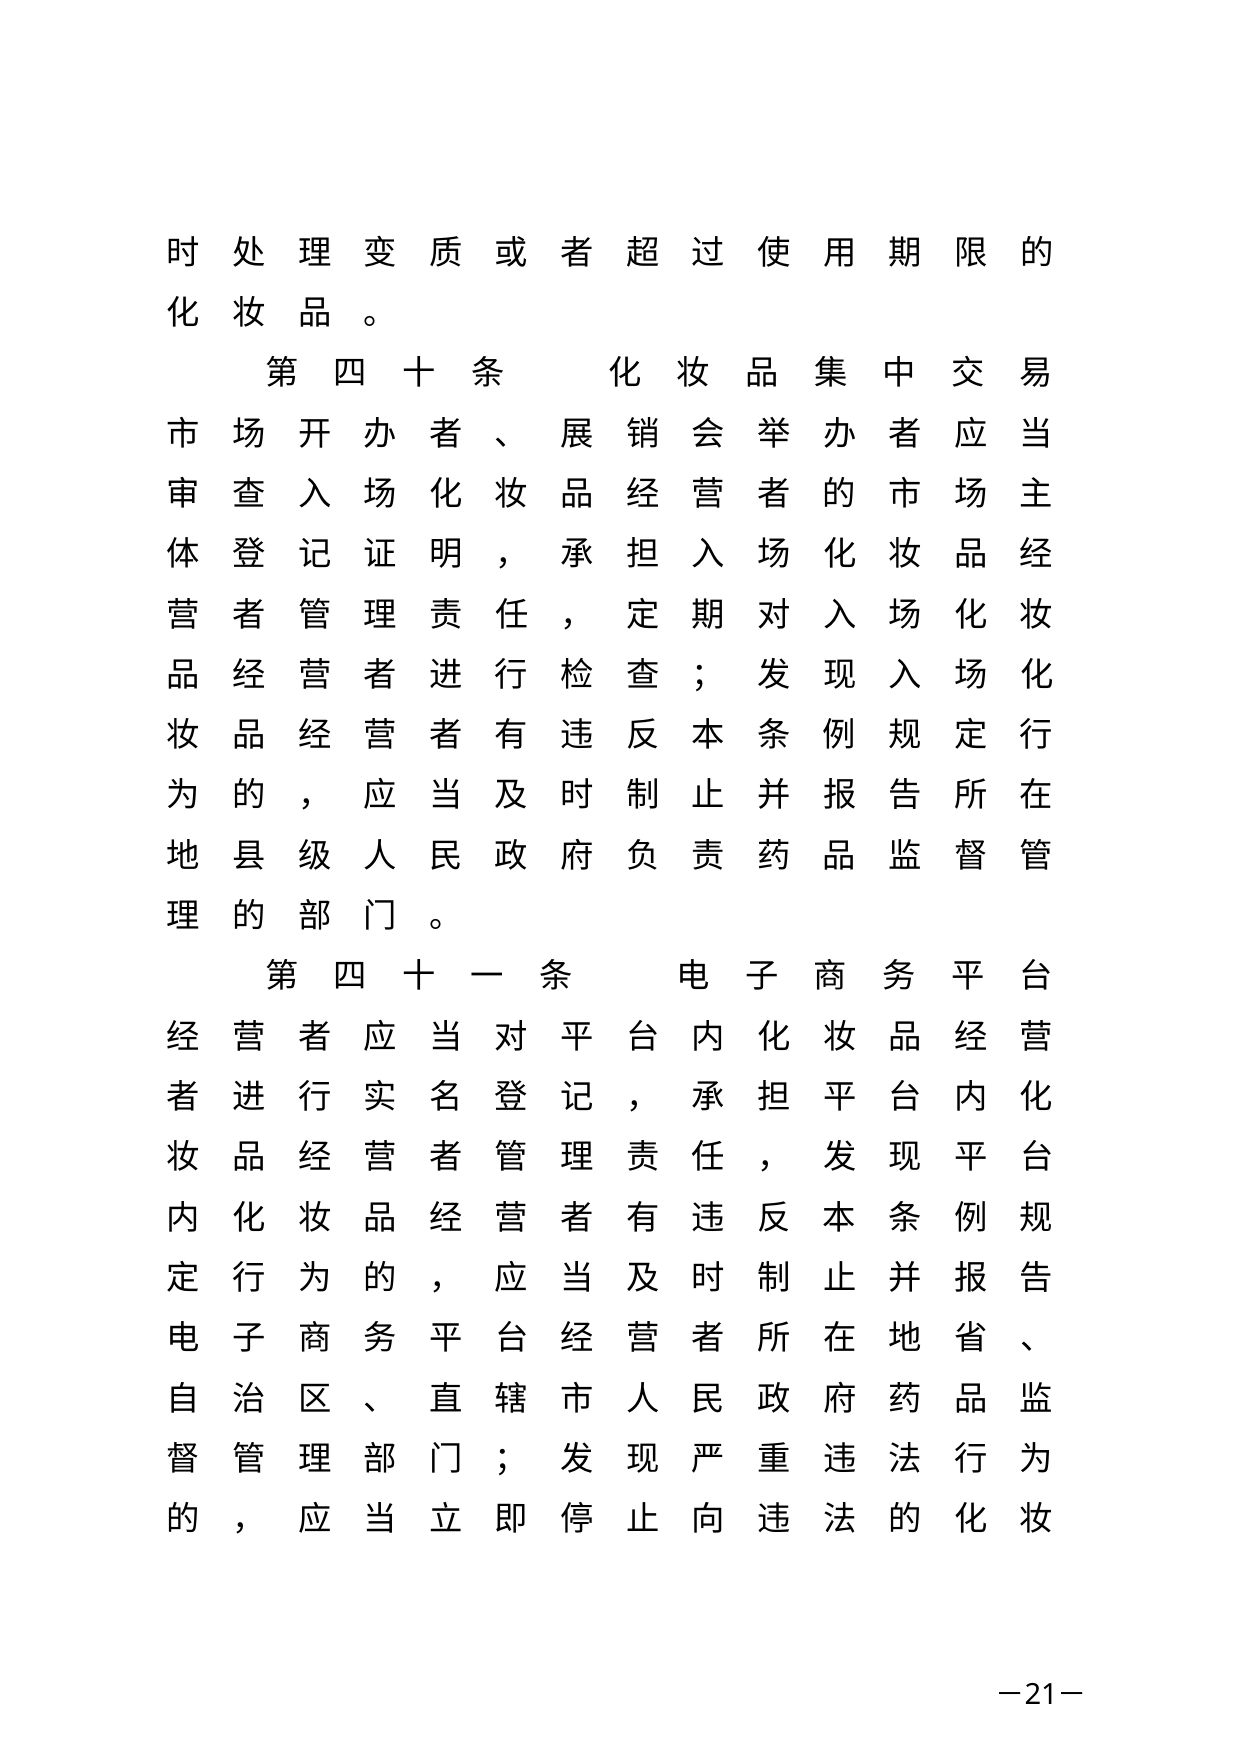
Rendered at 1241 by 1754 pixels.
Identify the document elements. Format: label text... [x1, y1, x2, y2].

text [167, 943, 1085, 1546]
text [167, 219, 1085, 340]
text 第四十条 化妆品集中交易市场开办者、展销会举办者应当审查入场化妆品经营者的市场主体登记证明，承担入场化妆品经营者管理责任，定期对入场化妆品经营者进行检查；发现入场化妆品经营者有违反本条例规定行为的，应当及时制止并报告所在地县级人民政府负责药品监督管理的部门。 [167, 340, 1085, 943]
